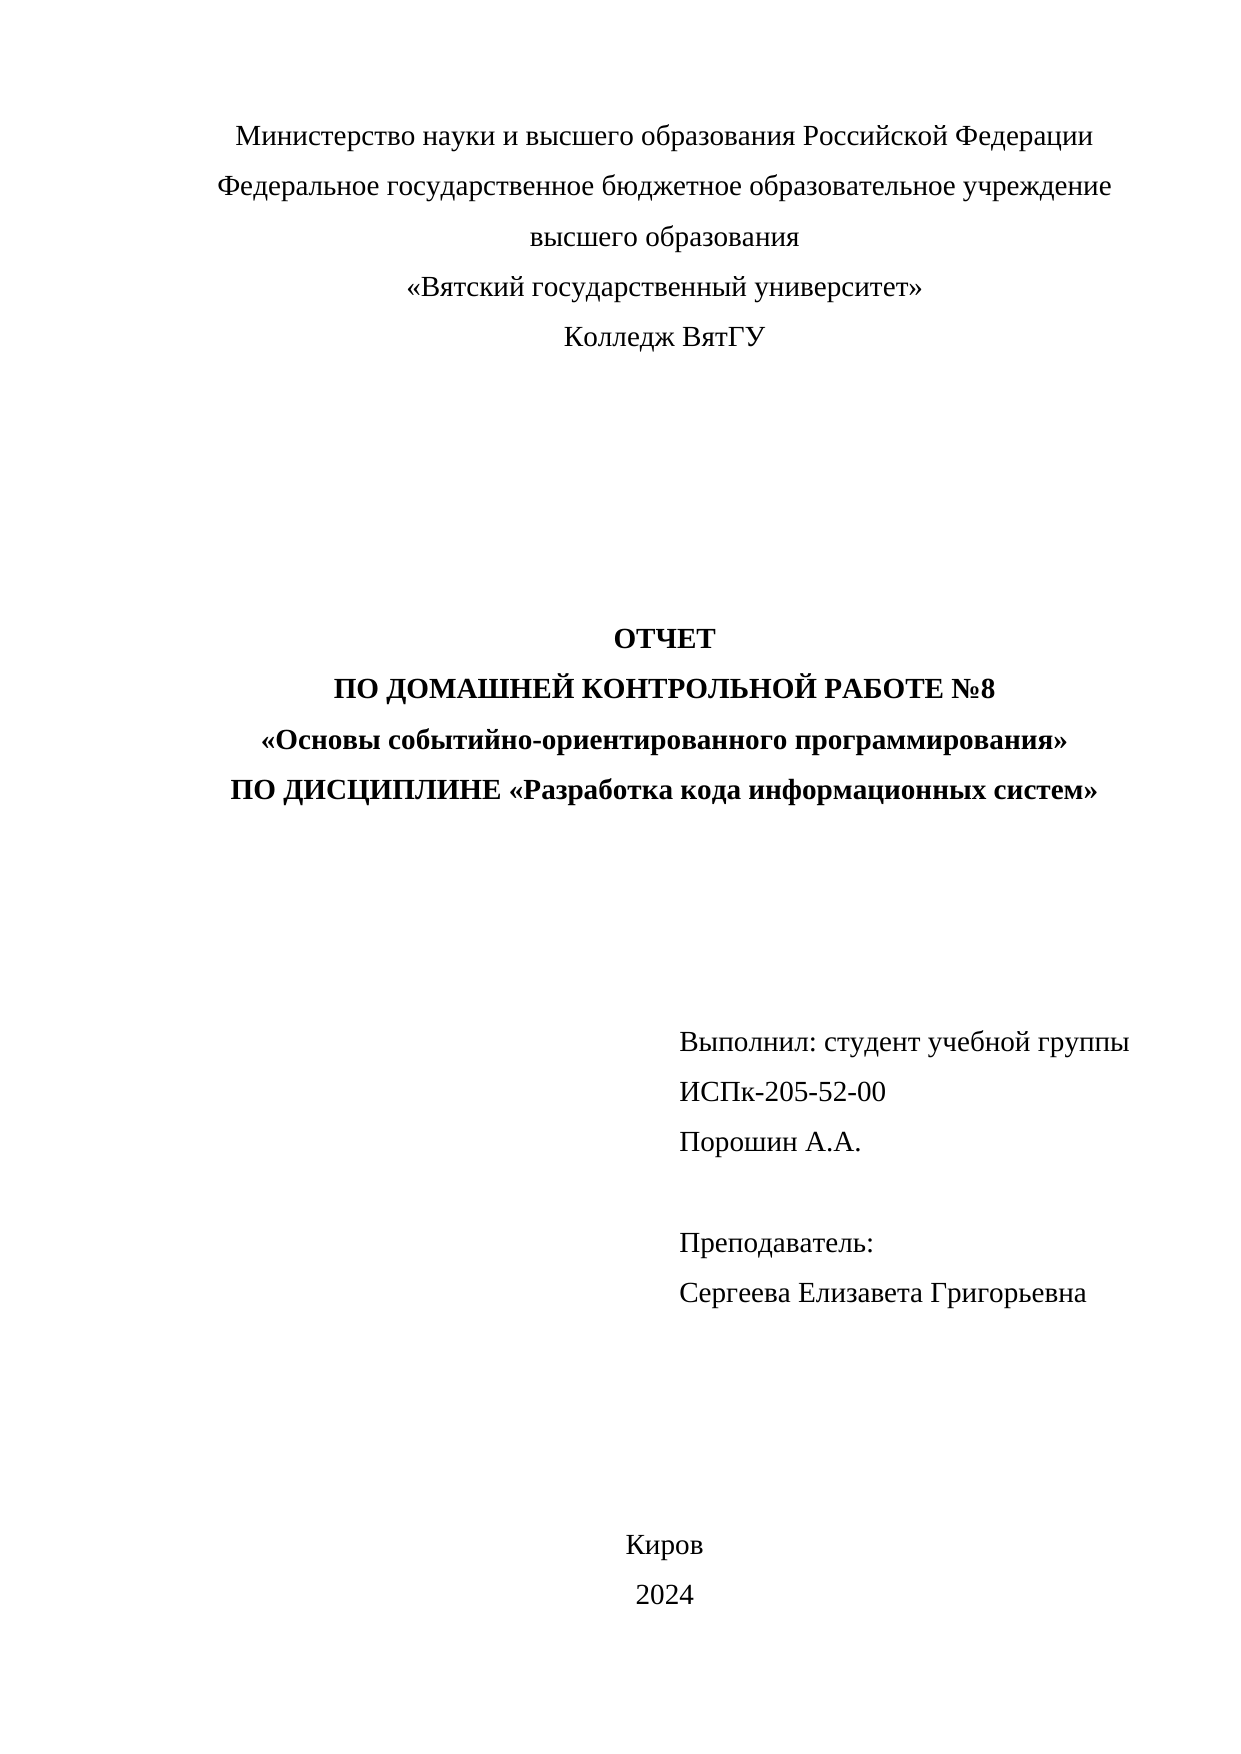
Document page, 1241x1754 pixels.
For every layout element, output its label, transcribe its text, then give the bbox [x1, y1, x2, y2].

text 2024 [177, 1577, 1152, 1611]
text высшего образования [177, 219, 1152, 252]
text Выполнил: студент учебной группы [679, 1024, 1152, 1057]
text ОТЧЕТ [177, 621, 1152, 655]
text ПО ДИСЦИПЛИНЕ «Разработка кода информационных систем» [177, 772, 1152, 806]
text Федеральное государственное бюджетное образовательное учреждение [177, 168, 1152, 202]
text ИСПк-205-52-00 [679, 1074, 1152, 1108]
text Колледж ВятГУ [177, 319, 1152, 353]
text Порошин А.А. [679, 1124, 1152, 1158]
text «Основы событийно-ориентированного программирования» [177, 722, 1152, 755]
text Киров [177, 1527, 1152, 1560]
text Сергеева Елизавета Григорьевна [679, 1275, 1152, 1309]
text Преподаватель: [679, 1225, 1152, 1258]
text ПО ДОМАШНЕЙ КОНТРОЛЬНОЙ РАБОТЕ №8 [177, 672, 1152, 705]
text Министерство науки и высшего образования Российской Федерации [177, 118, 1152, 152]
text «Вятский государственный университет» [177, 269, 1152, 303]
